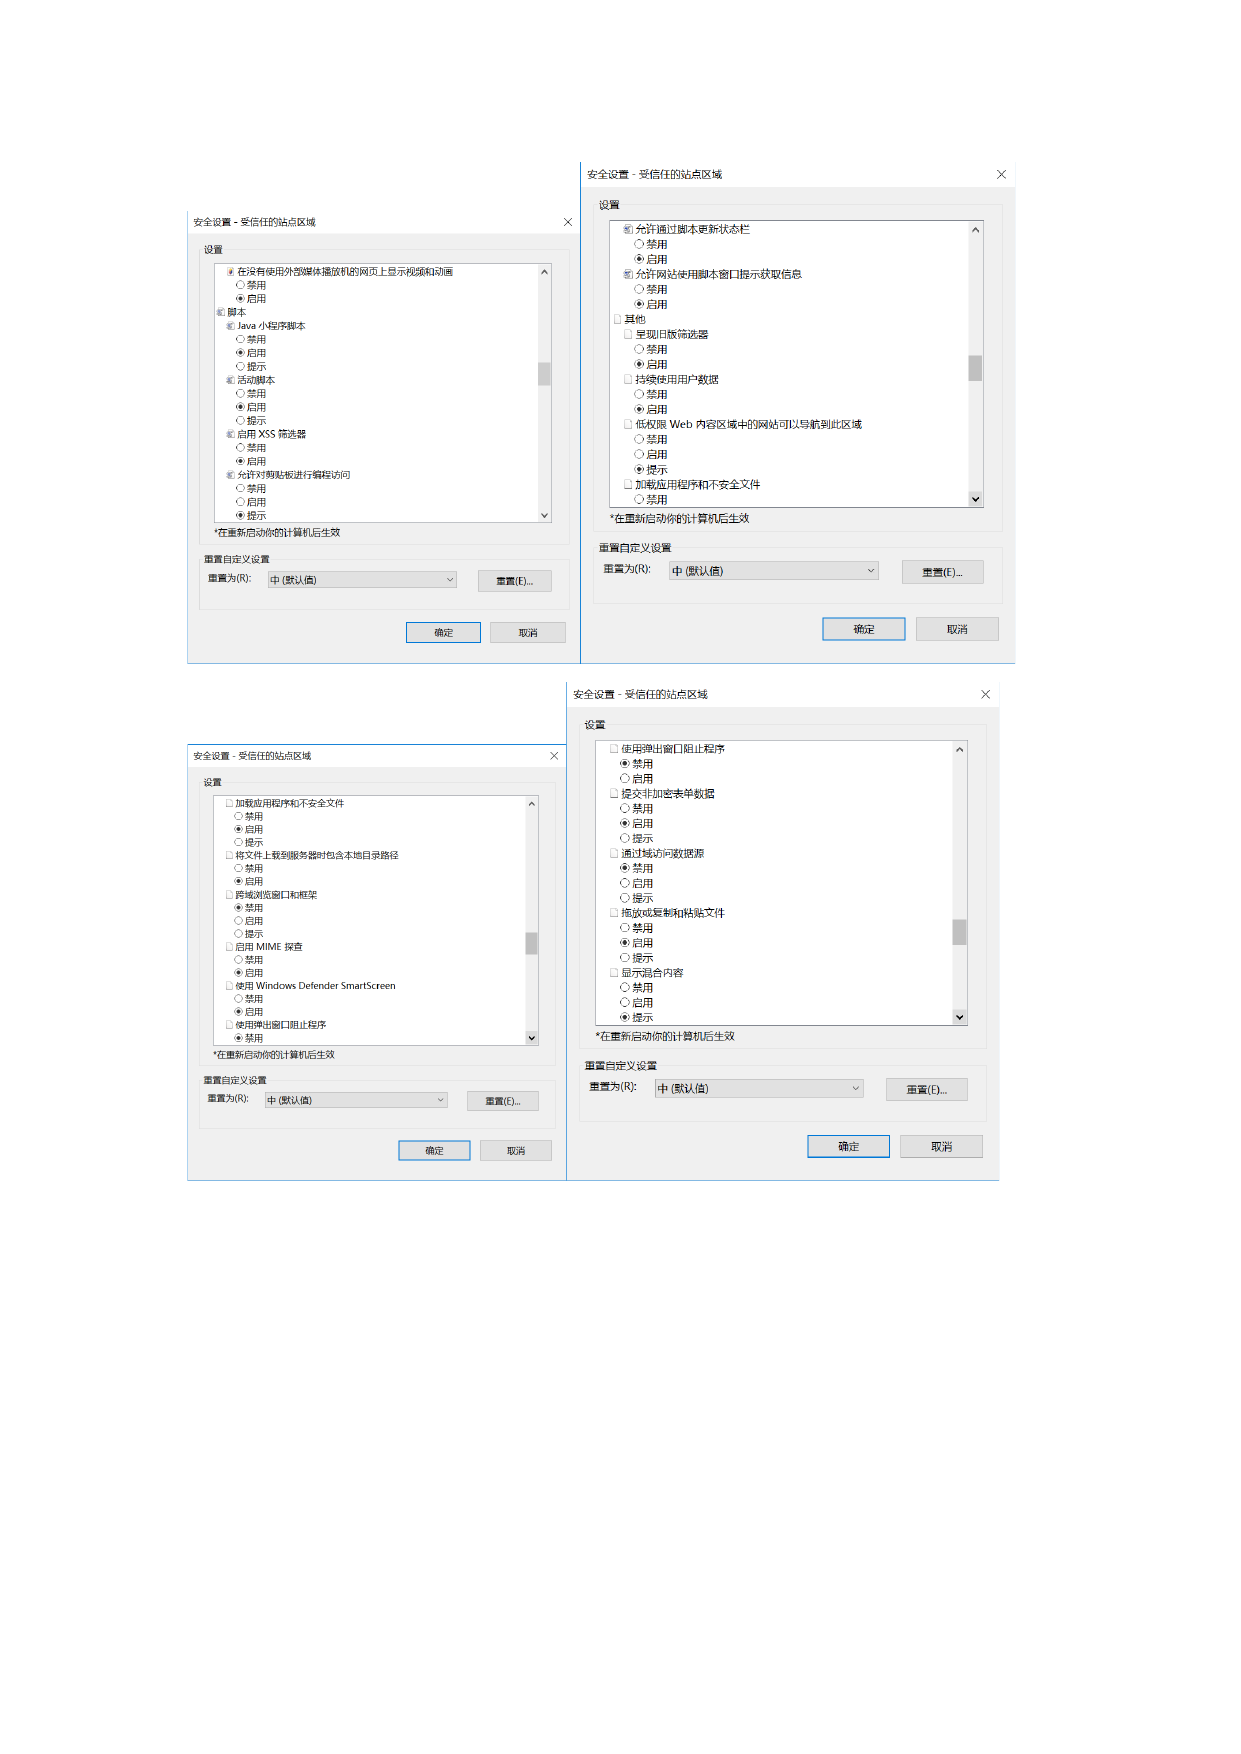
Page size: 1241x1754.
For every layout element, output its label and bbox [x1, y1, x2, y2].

picture [187, 162, 1016, 664]
picture [187, 682, 1000, 1181]
